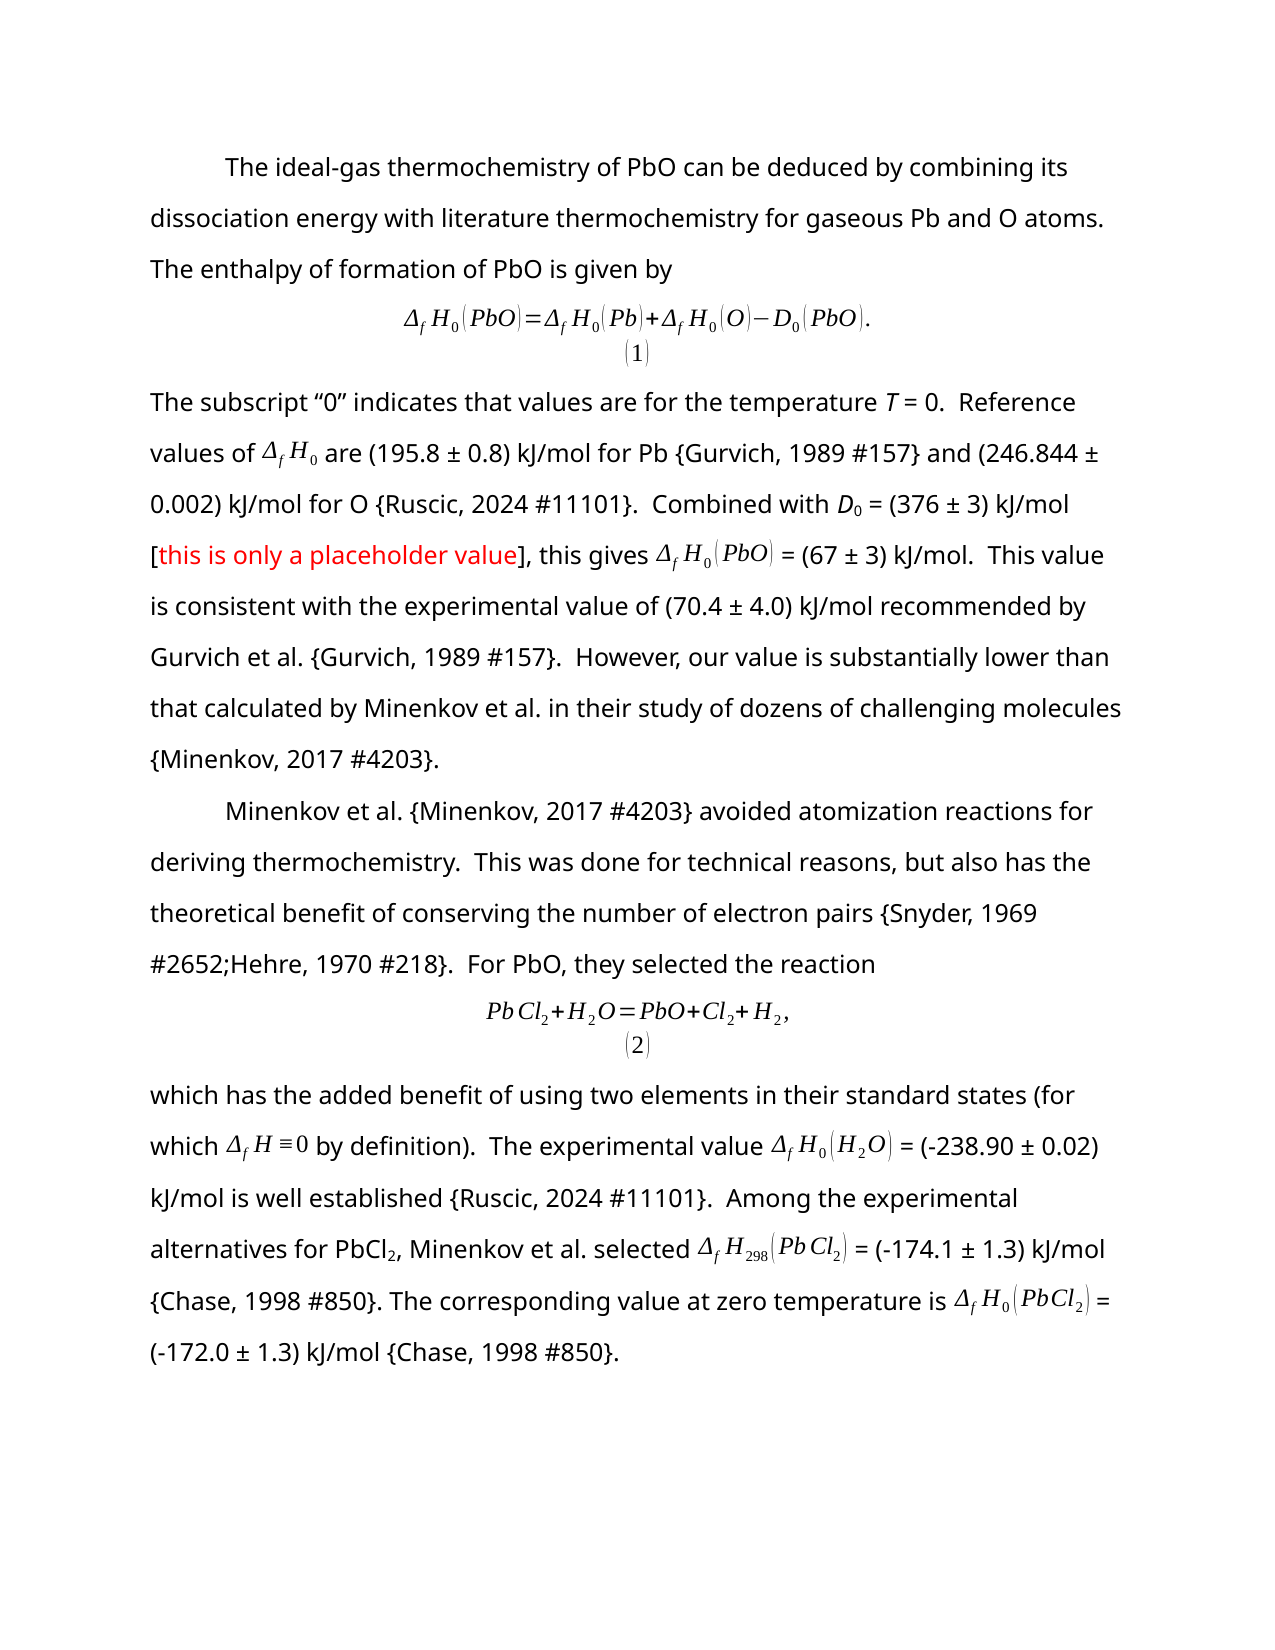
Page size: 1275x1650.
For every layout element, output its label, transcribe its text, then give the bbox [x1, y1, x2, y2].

text The ideal-gas thermochemistry of PbO can be deduced by combining its dissociation energy with literature thermochemistry for gaseous Pb and O atoms. The enthalpy of formation of PbO is given by [150, 150, 1125, 286]
text The subscript “0” indicates that values are for the temperature T = 0. Reference values of are (195.8 ± 0.8) kJ/mol for Pb {Gurvich, 1989 #157} and (246.844 ± 0.002) kJ/mol for O {Ruscic, 2024 #11101}. Combined with D0 = (376 ± 3) kJ/mol [this is only a placeholder value], this gives = (67 ± 3) kJ/mol. This value is consistent with the experimental value of (70.4 ± 4.0) kJ/mol recommended by Gurvich et al. {Gurvich, 1989 #157}. However, our value is substantially lower than that calculated by Minenkov et al. in their study of dozens of challenging molecules {Minenkov, 2017 #4203}. [150, 385, 1125, 776]
text Minenkov et al. {Minenkov, 2017 #4203} avoided atomization reactions for deriving thermochemistry. This was done for technical reasons, but also has the theoretical benefit of conserving the number of electron pairs {Snyder, 1969 #2652;Hehre, 1970 #218}. For PbO, they selected the reaction [150, 793, 1125, 980]
text which has the added benefit of using two elements in their standard states (for which by definition). The experimental value = (-238.90 ± 0.02) kJ/mol is well established {Ruscic, 2024 #11101}. Among the experimental alternatives for PbCl2, Minenkov et al. selected = (-174.1 ± 1.3) kJ/mol {Chase, 1998 #850}. The corresponding value at zero temperature is = (-172.0 ± 1.3) kJ/mol {Chase, 1998 #850}. [150, 1077, 1125, 1369]
